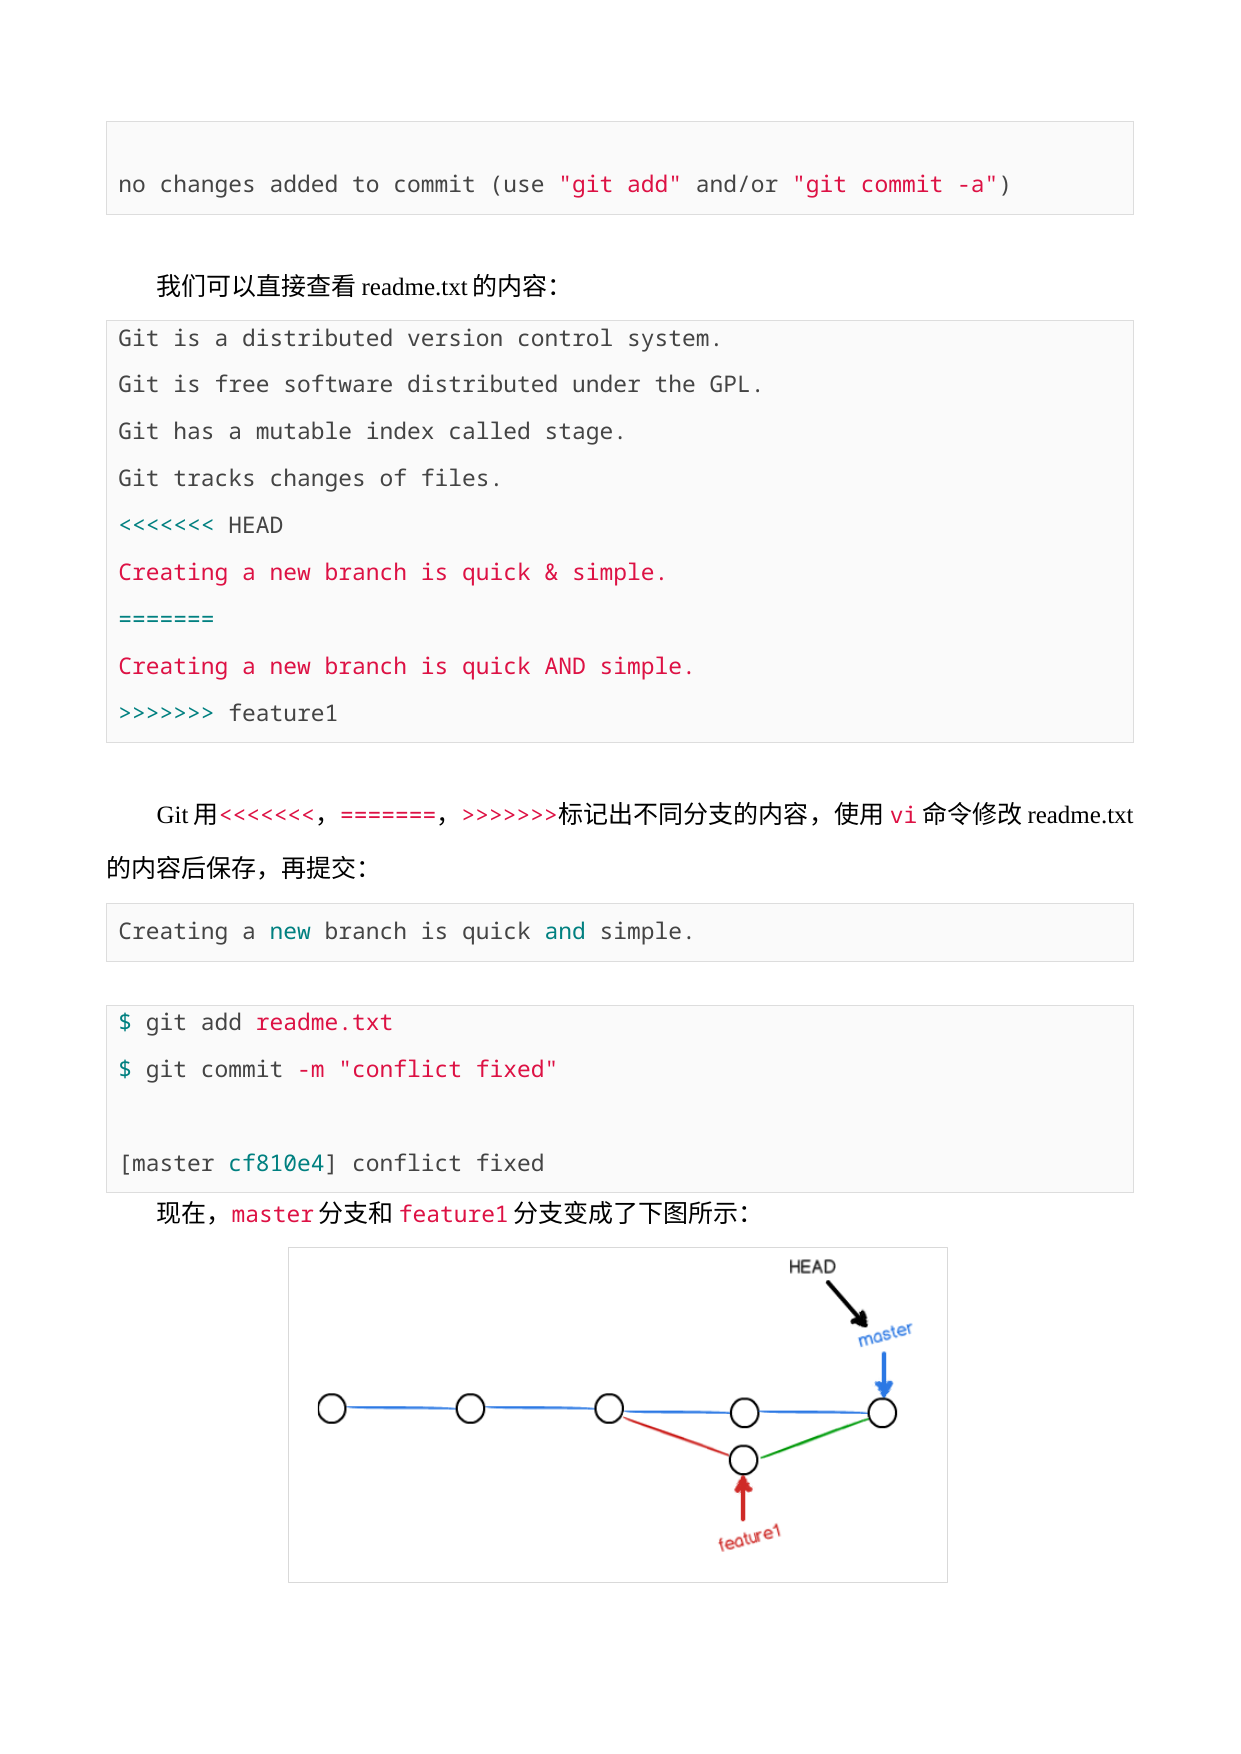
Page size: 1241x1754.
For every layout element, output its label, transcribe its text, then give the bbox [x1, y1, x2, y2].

text Git用<<<<<<<，=======，>>>>>>>标记出不同分支的内容，使用vi命令修改readme.txt的内容后保存，再提交： [106, 794, 1134, 885]
text 现在，master分支和feature1分支变成了下图所示： [106, 1193, 1134, 1229]
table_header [107, 122, 1133, 214]
table_header Git is a distributed version control system. Git is free software distributed under the GPL. Git has a mutable index called stage. Git tracks changes of files. <<<<<<< HEAD Creating a new branch is quick & simple. ======= Creating a new branch is quick AND simple. >>>>>>> feature1 [107, 321, 1133, 742]
picture [317, 1255, 919, 1552]
table_header $ git add readme.txt $ git commit -m "conflict fixed" [master cf810e4] conflict fixed [107, 1006, 1133, 1192]
table_header Creating a new branch is quick and simple. [107, 904, 1133, 961]
text 我们可以直接查看readme.txt的内容： [106, 266, 1134, 302]
